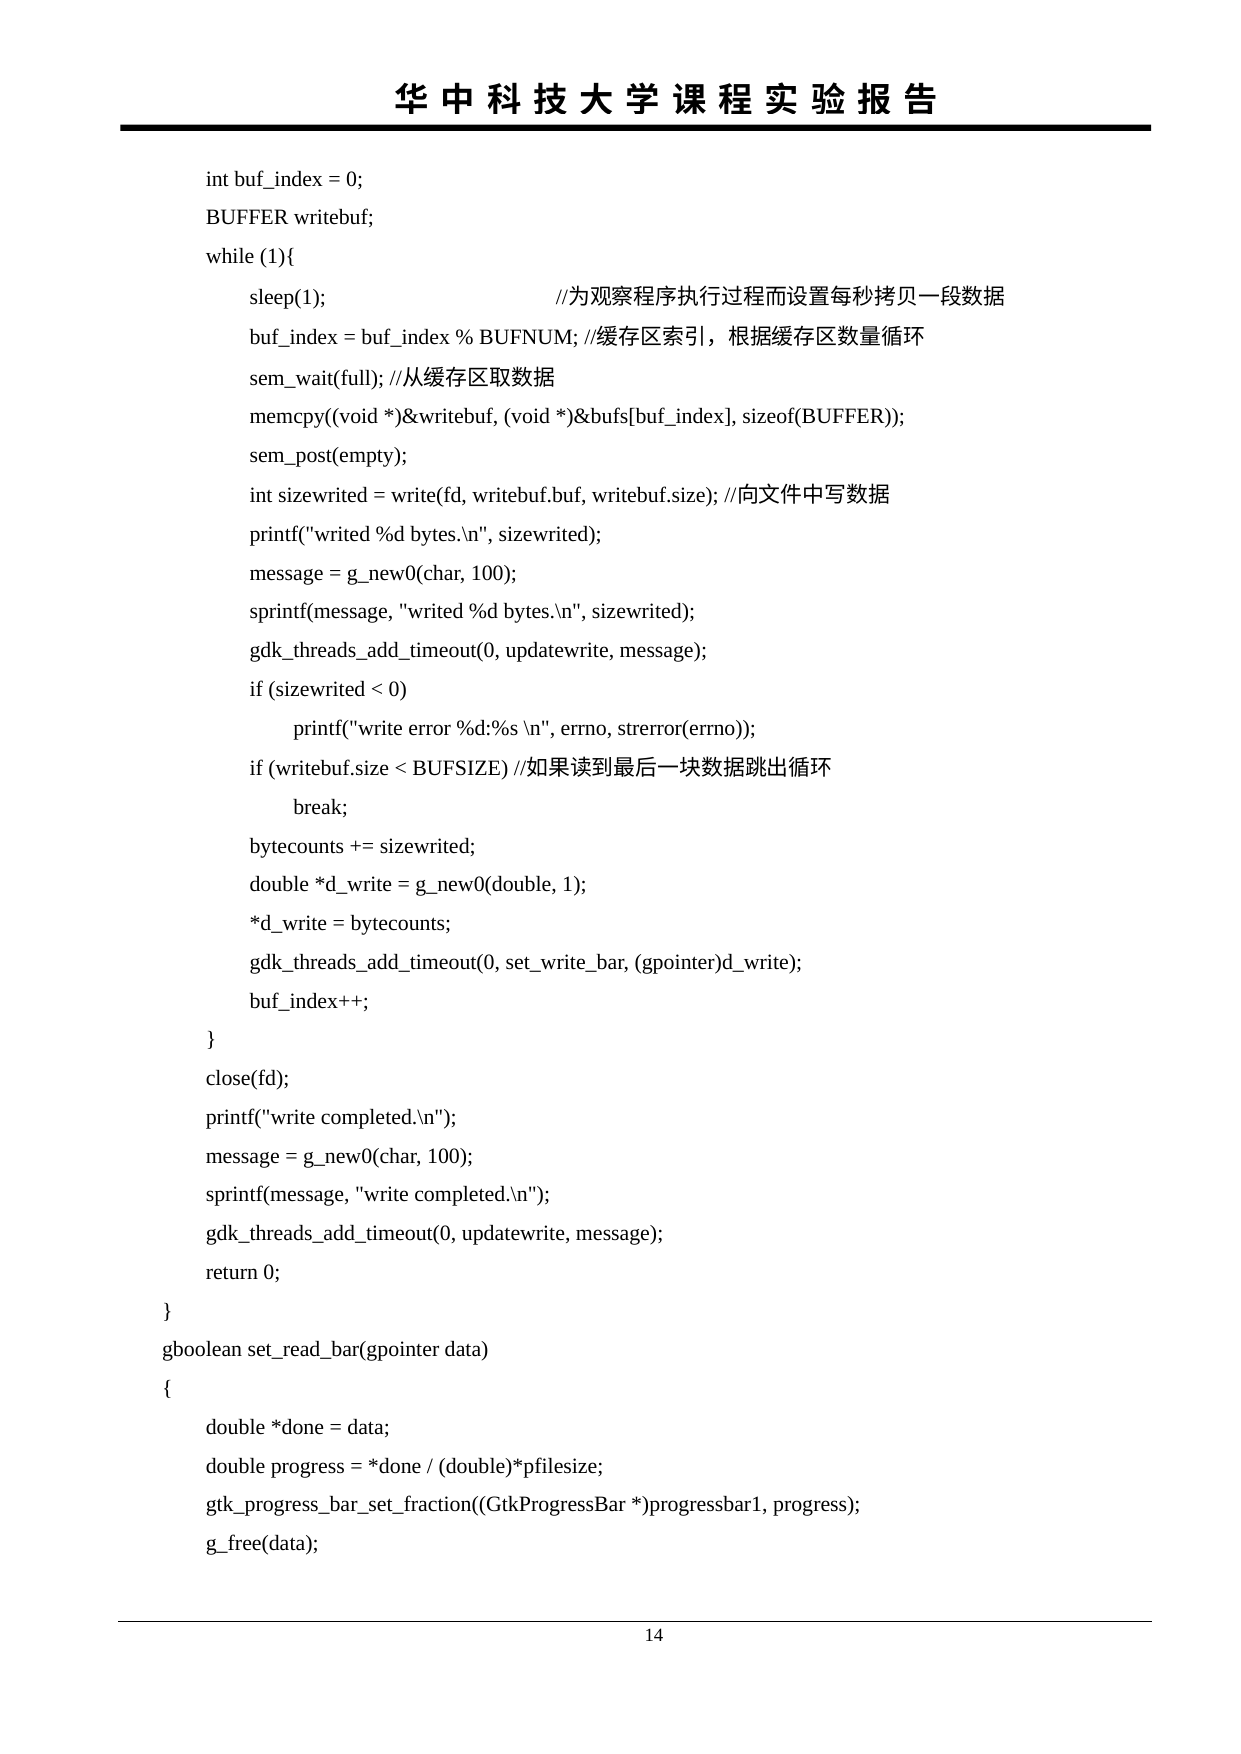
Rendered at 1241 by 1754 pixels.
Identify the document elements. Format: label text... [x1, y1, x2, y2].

text sem_wait(full); //从缓存区取数据 [118, 359, 1152, 392]
text gdk_threads_add_timeout(0, updatewrite, message); [118, 634, 1152, 666]
text memcpy((void *)&writebuf, (void *)&bufs[buf_index], sizeof(BUFFER)); [118, 399, 1152, 432]
text } [118, 1023, 1152, 1055]
text return 0; [118, 1255, 1152, 1288]
text sem_post(empty); [118, 438, 1152, 471]
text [118, 1449, 1152, 1482]
text int sizewrited = write(fd, writebuf.buf, writebuf.size); //向文件中写数据 [118, 477, 1152, 509]
text sprintf(message, "writed %d bytes.\n", sizewrited); [118, 595, 1152, 627]
text printf("write completed.\n"); [118, 1100, 1152, 1133]
text gdk_threads_add_timeout(0, updatewrite, message); [118, 1217, 1152, 1249]
text buf_index = buf_index % BUFNUM; //缓存区索引，根据缓存区数量循环 [118, 319, 1152, 351]
text bytecounts += sizewrited; [118, 829, 1152, 862]
text g_free(data); [118, 1527, 1152, 1559]
text printf("write error %d:%s \n", errno, strerror(errno)); [118, 711, 1152, 744]
text if (sizewrited < 0) [118, 672, 1152, 705]
text buf_index++; [118, 984, 1152, 1017]
text gdk_threads_add_timeout(0, set_write_bar, (gpointer)d_write); [118, 945, 1152, 978]
text sleep(1); //为观察程序执行过程而设置每秒拷贝一段数据 [118, 278, 1152, 311]
text while (1){ [118, 239, 1152, 272]
text if (writebuf.size < BUFSIZE) //如果读到最后一块数据跳出循环 [118, 750, 1152, 782]
text sprintf(message, "write completed.\n"); [118, 1178, 1152, 1210]
text *d_write = bytecounts; [118, 907, 1152, 939]
text } [118, 1294, 1152, 1327]
text int buf_index = 0; [118, 162, 1152, 194]
text break; [118, 790, 1152, 823]
text double *d_write = g_new0(double, 1); [118, 868, 1152, 900]
text message = g_new0(char, 100); [118, 556, 1152, 589]
text close(fd); [118, 1062, 1152, 1094]
text printf("writed %d bytes.\n", sizewrited); [118, 517, 1152, 550]
text { [118, 1372, 1152, 1404]
text message = g_new0(char, 100); [118, 1139, 1152, 1172]
text gtk_progress_bar_set_fraction((GtkProgressBar *)progressbar1, progress); [118, 1488, 1152, 1520]
text BUFFER writebuf; [118, 201, 1152, 233]
text gboolean set_read_bar(gpointer data) [118, 1333, 1152, 1365]
text double *done = data; [118, 1410, 1152, 1443]
